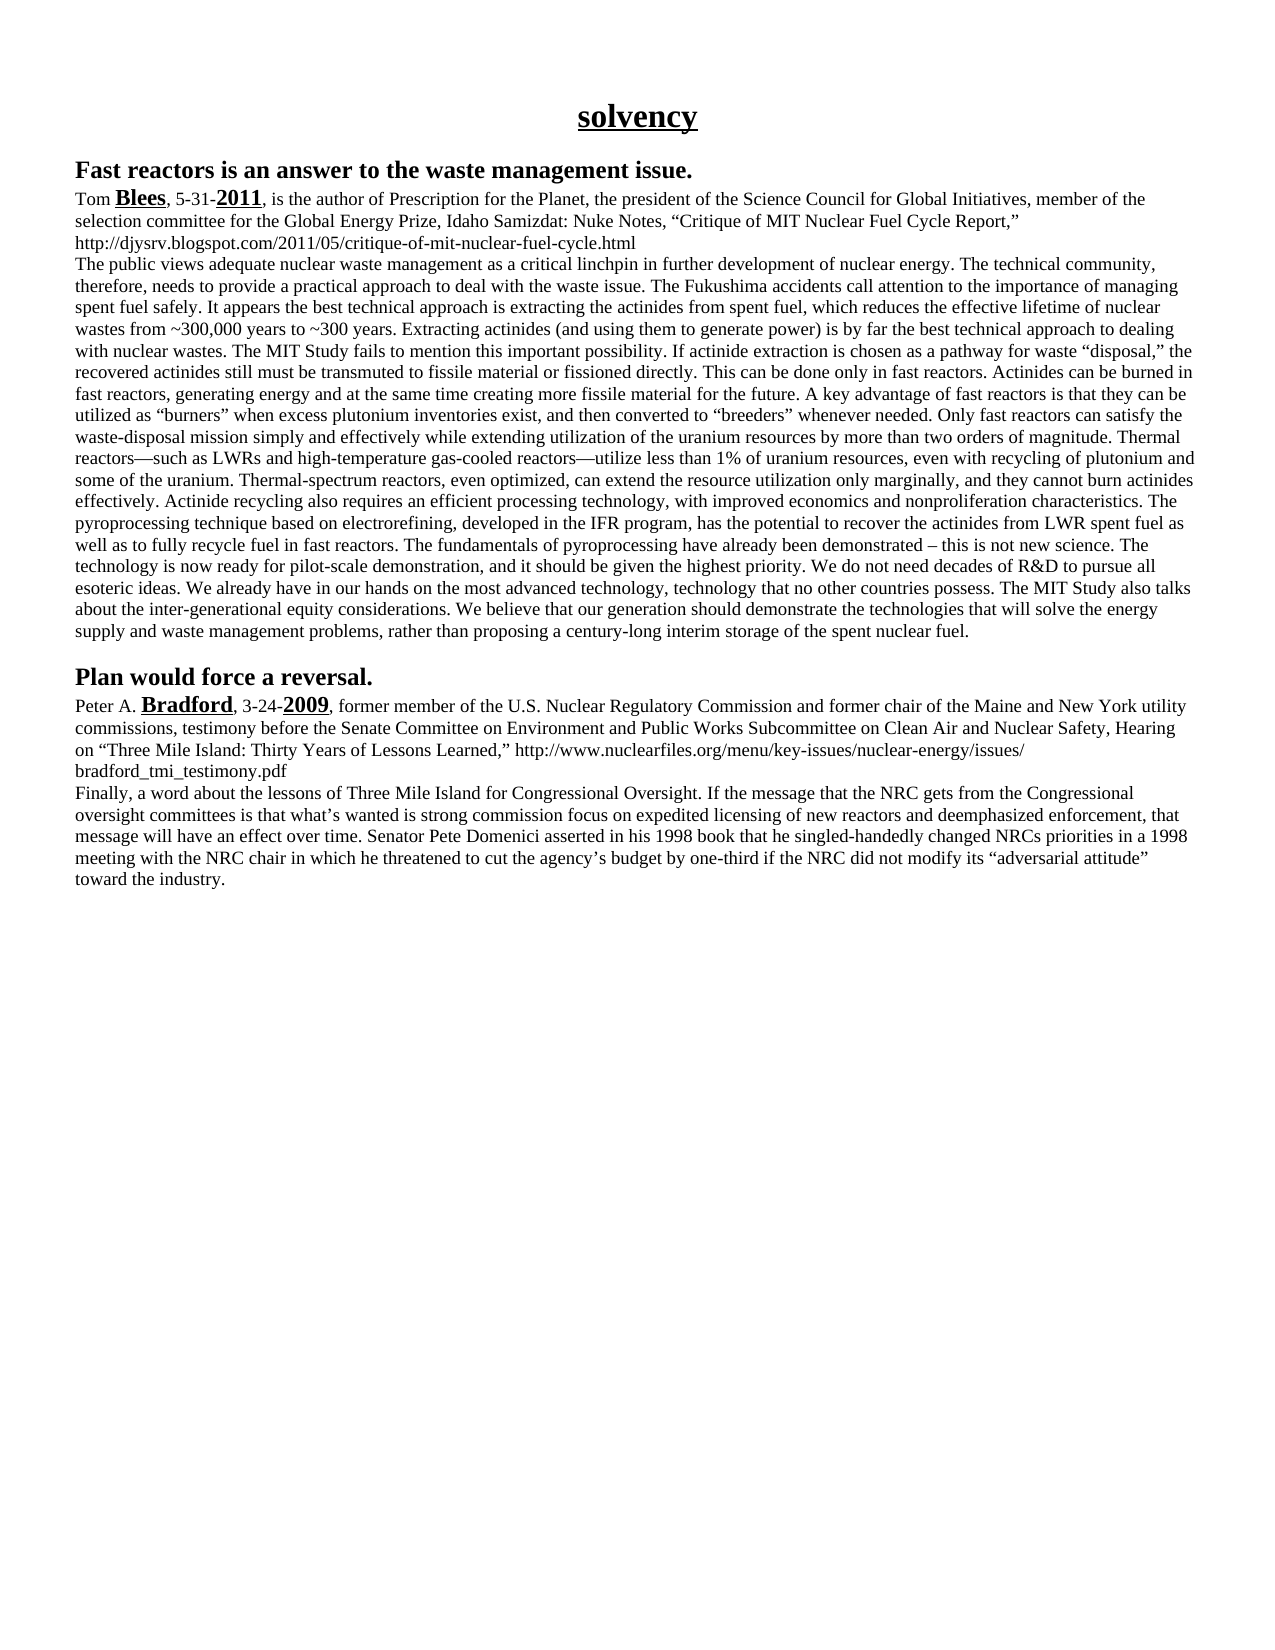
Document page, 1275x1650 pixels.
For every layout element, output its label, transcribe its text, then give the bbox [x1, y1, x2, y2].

text Finally, a word about the lessons of Three Mile Island for Congressional Oversight. If the message that the NRC gets from the Congressional oversight committees is that what’s wanted is strong commission focus on expedited licensing of new reactors and deemphasized enforcement, that message will have an effect over time. Senator Pete Domenici asserted in his 1998 book that he singled-handedly changed NRCs priorities in a 1998 meeting with the NRC chair in which he threatened to cut the agency’s budget by one-third if the NRC did not modify its “adversarial attitude” toward the industry. [75, 782, 1200, 890]
subtitle Plan would force a reversal. [75, 662, 1200, 691]
text Tom Blees, 5-31-2011, is the author of Prescription for the Planet, the president of the Science Council for Global Initiatives, member of the selection committee for the Global Energy Prize, Idaho Samizdat: Nuke Notes, “Critique of MIT Nuclear Fuel Cycle Report,” http://djysrv.blogspot.com/2011/05/critique-of-mit-nuclear-fuel-cycle.html [75, 184, 1200, 253]
text The public views adequate nuclear waste management as a critical linchpin in further development of nuclear energy. The technical community, therefore, needs to provide a practical approach to deal with the waste issue. The Fukushima accidents call attention to the importance of managing spent fuel safely. It appears the best technical approach is extracting the actinides from spent fuel, which reduces the effective lifetime of nuclear wastes from ~300,000 years to ~300 years. Extracting actinides (and using them to generate power) is by far the best technical approach to dealing with nuclear wastes. The MIT Study fails to mention this important possibility. If actinide extraction is chosen as a pathway for waste “disposal,” the recovered actinides still must be transmuted to fissile material or fissioned directly. This can be done only in fast reactors. Actinides can be burned in fast reactors, generating energy and at the same time creating more fissile material for the future. A key advantage of fast reactors is that they can be utilized as “burners” when excess plutonium inventories exist, and then converted to “breeders” whenever needed. Only fast reactors can satisfy the waste-disposal mission simply and effectively while extending utilization of the uranium resources by more than two orders of magnitude. Thermal reactors—such as LWRs and high-temperature gas-cooled reactors—utilize less than 1% of uranium resources, even with recycling of plutonium and some of the uranium. Thermal-spectrum reactors, even optimized, can extend the resource utilization only marginally, and they cannot burn actinides effectively. Actinide recycling also requires an efficient processing technology, with improved economics and nonproliferation characteristics. The pyroprocessing technique based on electrorefining, developed in the IFR program, has the potential to recover the actinides from LWR spent fuel as well as to fully recycle fuel in fast reactors. The fundamentals of pyroprocessing have already been demonstrated – this is not new science. The technology is now ready for pilot-scale demonstration, and it should be given the highest priority. We do not need decades of R&D to pursue all esoteric ideas. We already have in our hands on the most advanced technology, technology that no other countries possess. The MIT Study also talks about the inter-generational equity considerations. We believe that our generation should demonstrate the technologies that will solve the energy supply and waste management problems, rather than proposing a century-long interim storage of the spent nuclear fuel. [75, 253, 1200, 641]
text Peter A. Bradford, 3-24-2009, former member of the U.S. Nuclear Regulatory Commission and former chair of the Maine and New York utility commissions, testimony before the Senate Committee on Environment and Public Works Subcommittee on Clean Air and Nuclear Safety, Hearing on “Three Mile Island: Thirty Years of Lessons Learned,” http://www.nuclearfiles.org/menu/key-issues/nuclear-energy/issues/bradford_tmi_testimony.pdf [75, 691, 1200, 782]
subtitle solvency [75, 96, 1200, 134]
subtitle Fast reactors is an answer to the waste management issue. [75, 155, 1200, 184]
